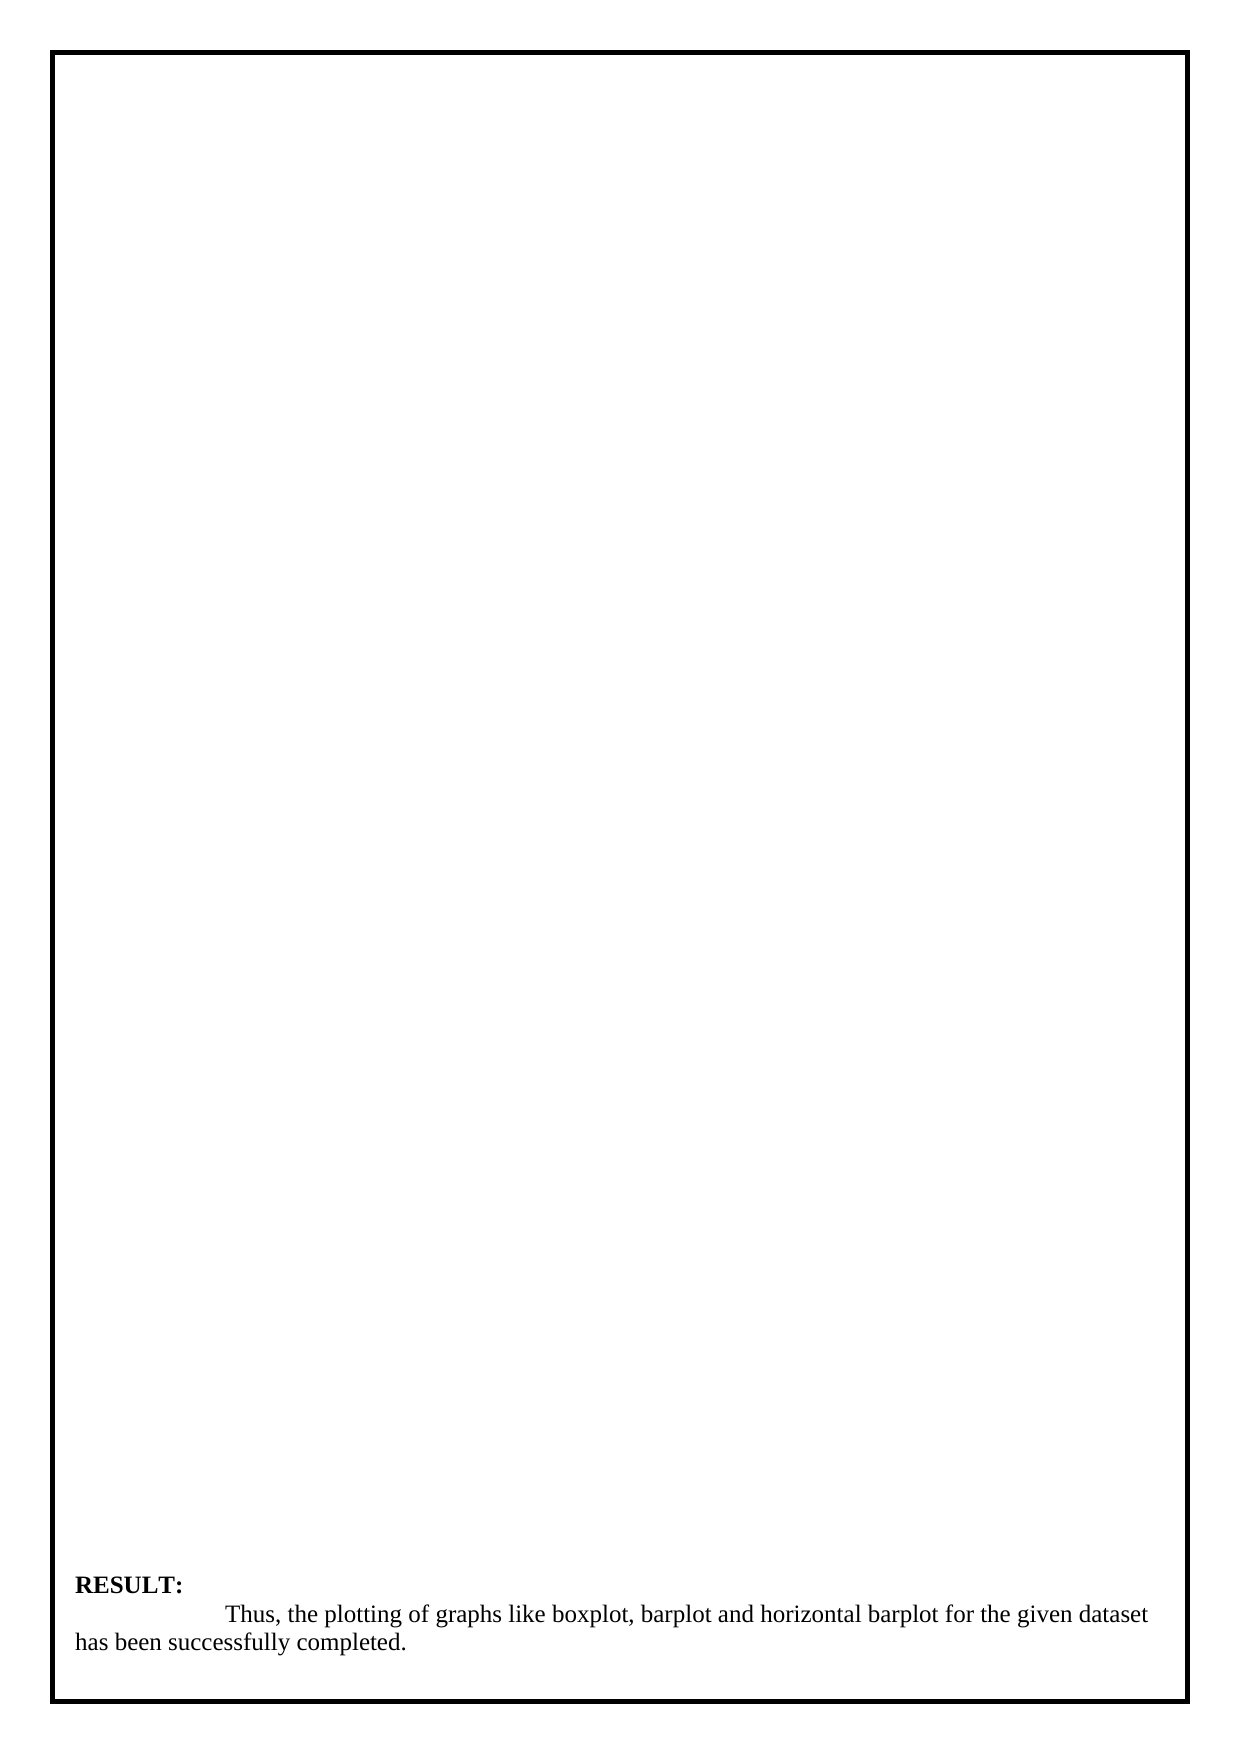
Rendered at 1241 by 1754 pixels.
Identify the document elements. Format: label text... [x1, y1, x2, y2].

text Thus, the plotting of graphs like boxplot, barplot and horizontal barplot for the given dataset has been successfully completed. [75, 1599, 1165, 1656]
text RESULT: [75, 1570, 1165, 1599]
